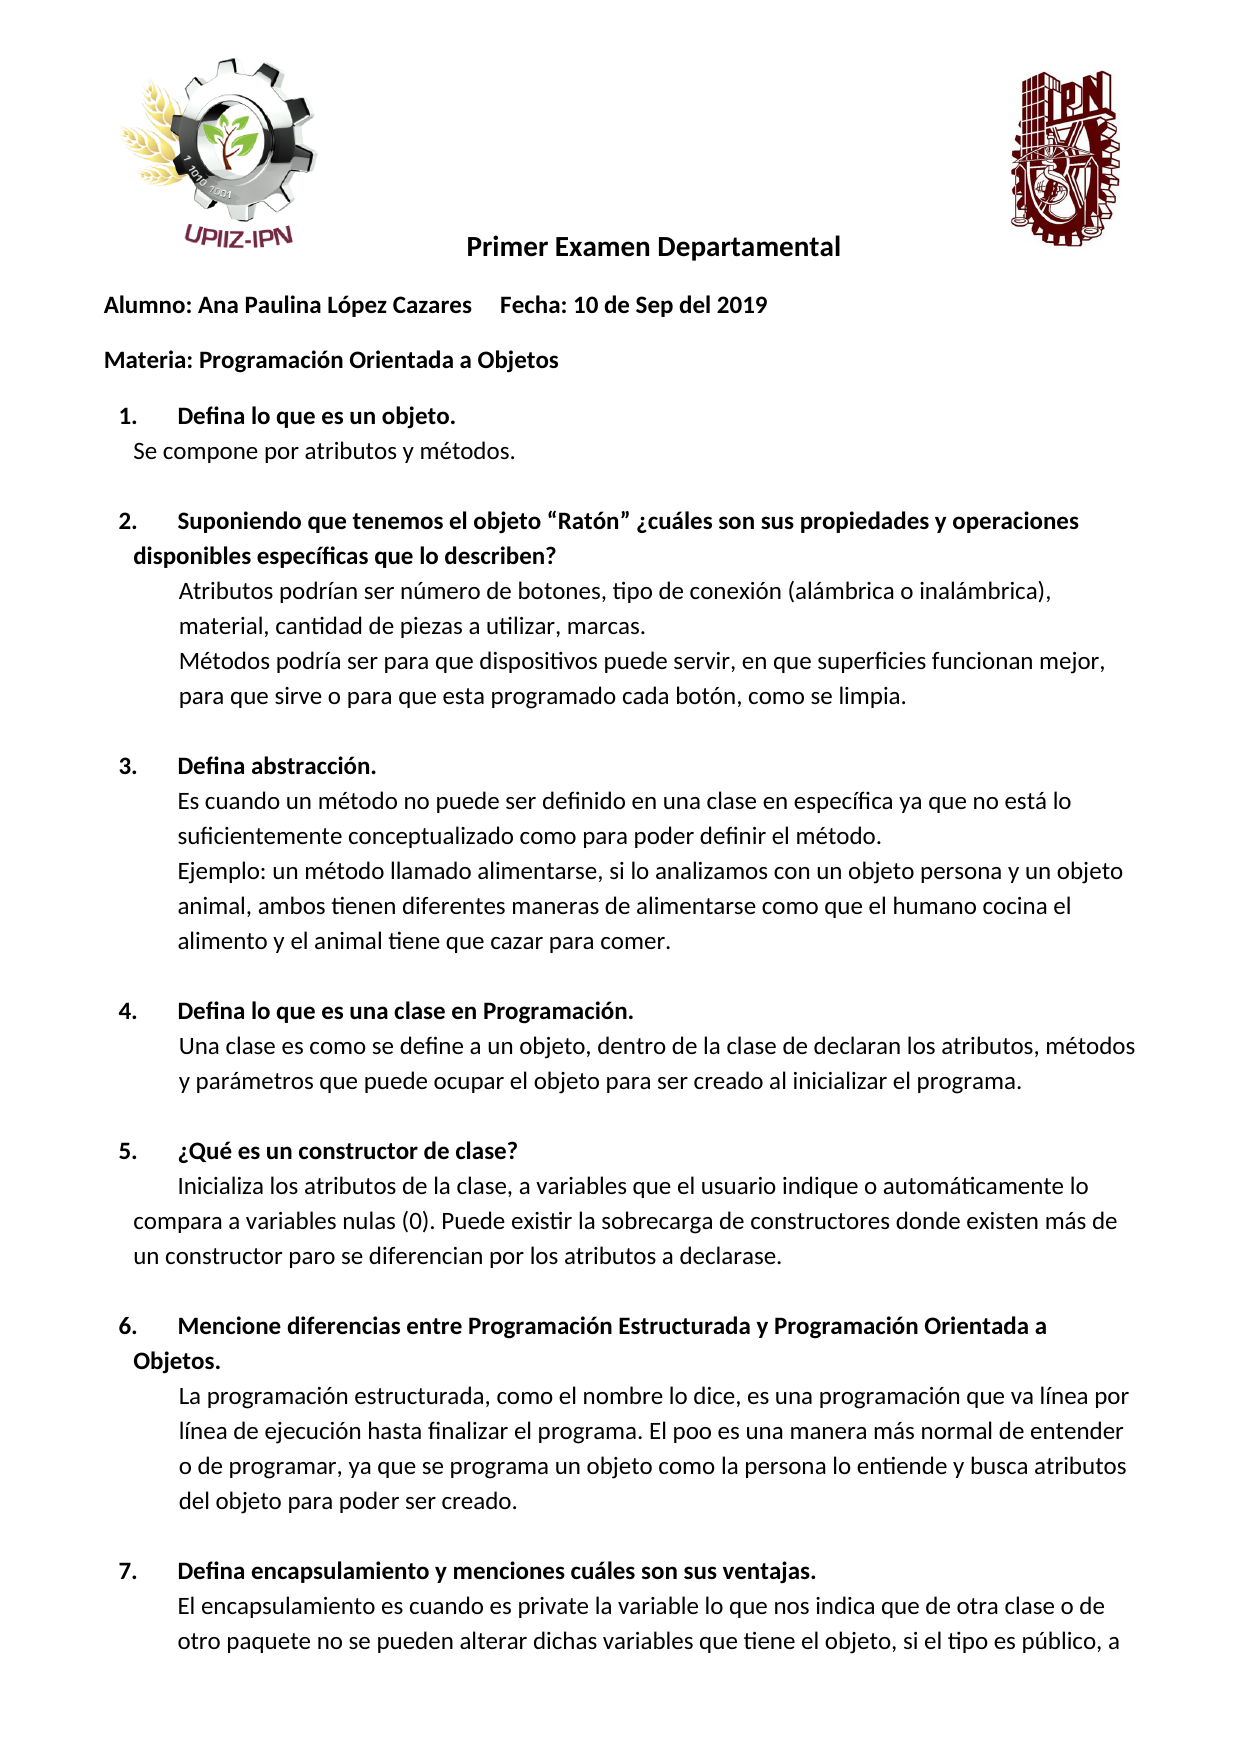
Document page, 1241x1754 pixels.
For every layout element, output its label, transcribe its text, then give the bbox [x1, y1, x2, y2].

list Una clase es como se define a un objeto, dentro de la clase de declaran los atributos, métodos y parámetros que puede ocupar el objeto para ser creado al inicializar el programa. [178, 1031, 1137, 1096]
picture [996, 63, 1134, 257]
list Métodos podría ser para que dispositivos puede servir, en que superficies funcionan mejor, para que sirve o para que esta programado cada botón, como se limpia. [178, 646, 1137, 711]
text Materia: Programación Orientada a Objetos [103, 345, 1137, 375]
list Defina abstracción. [118, 751, 1137, 781]
list Se compone por atributos y métodos. [133, 436, 1137, 466]
list Defina lo que es un objeto. [118, 401, 1137, 431]
list Mencione diferencias entre Programación Estructurada y Programación Orientada a Objetos. [118, 1311, 1137, 1376]
list Atributos podrían ser número de botones, tipo de conexión (alámbrica o inalámbrica), material, cantidad de piezas a utilizar, marcas. [178, 576, 1137, 641]
list Es cuando un método no puede ser definido en una clase en específica ya que no está lo suficientemente conceptualizado como para poder definir el método. [177, 786, 1137, 851]
list ¿Qué es un constructor de clase? [118, 1136, 1137, 1166]
text Alumno: Ana Paulina López Cazares Fecha: 10 de Sep del 2019 [103, 289, 1137, 319]
list Defina encapsulamiento y menciones cuáles son sus ventajas. [118, 1556, 1137, 1586]
picture [111, 44, 332, 257]
list La programación estructurada, como el nombre lo dice, es una programación que va línea por línea de ejecución hasta finalizar el programa. El poo es una manera más normal de entender o de programar, ya que se programa un objeto como la persona lo entiende y busca atributos del objeto para poder ser creado. [178, 1381, 1137, 1516]
list Defina lo que es una clase en Programación. [118, 996, 1137, 1026]
list Inicializa los atributos de la clase, a variables que el usuario indique o automáticamente lo compara a variables nulas (0). Puede existir la sobrecarga de constructores donde existen más de un constructor paro se diferencian por los atributos a declarase. [133, 1171, 1137, 1271]
list Suponiendo que tenemos el objeto “Ratón” ¿cuáles son sus propiedades y operaciones disponibles específicas que lo describen? [118, 506, 1137, 571]
list Ejemplo: un método llamado alimentarse, si lo analizamos con un objeto persona y un objeto animal, ambos tienen diferentes maneras de alimentarse como que el humano cocina el alimento y el animal tiene que cazar para comer. [177, 856, 1137, 956]
